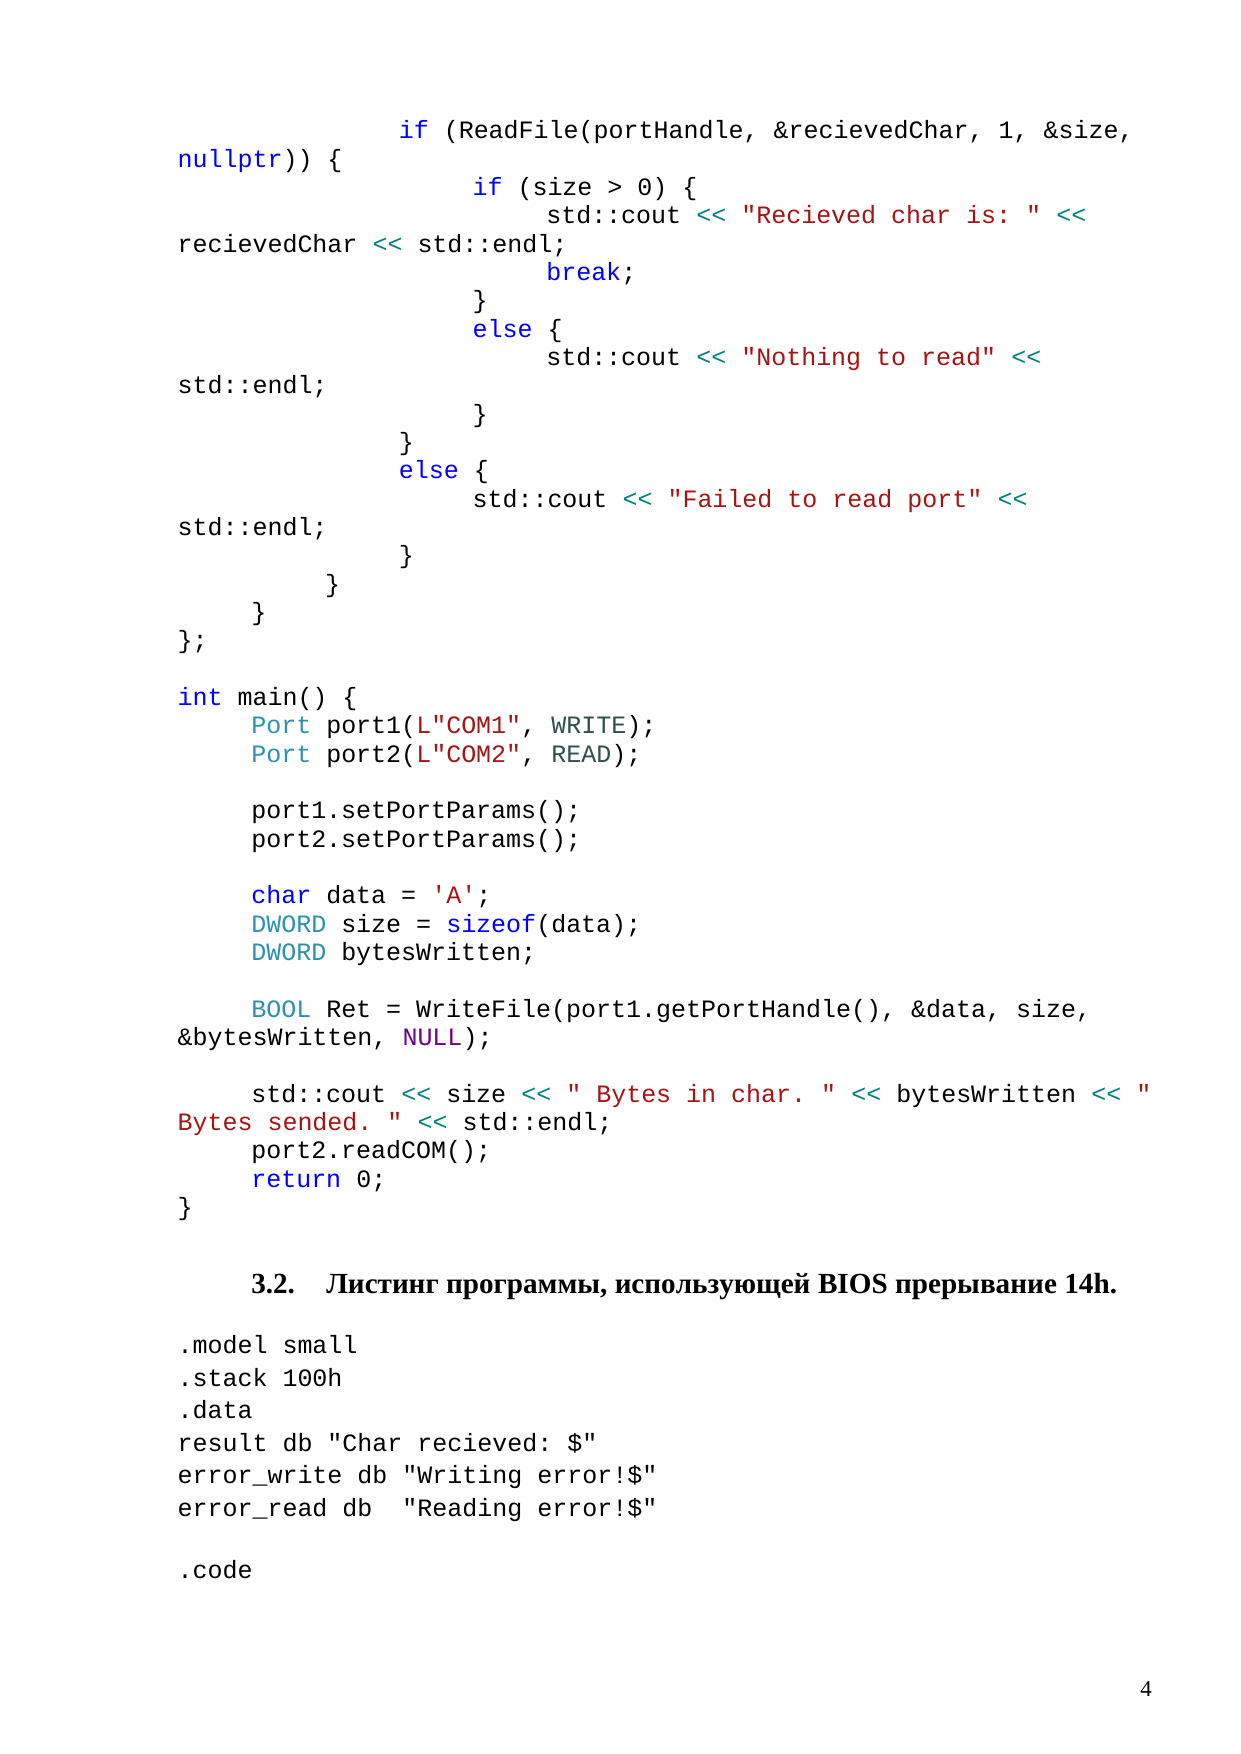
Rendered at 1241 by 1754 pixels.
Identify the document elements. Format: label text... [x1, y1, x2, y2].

text if (ReadFile(portHandle, &recievedChar, 1, &size, nullptr)) { [177, 118, 1152, 175]
text DWORD size = sizeof(data); [177, 911, 1152, 940]
text std::cout << size << " Bytes in char. " << bytesWritten << " Bytes sended. " << std::endl; [177, 1081, 1152, 1138]
text } [177, 600, 1152, 628]
text error_read db "Reading error!$" [177, 1495, 1152, 1524]
text } [177, 1195, 1152, 1223]
text else { [177, 458, 1152, 486]
text } [177, 543, 1152, 571]
text }; [177, 628, 1152, 656]
text port1.setPortParams(); [177, 798, 1152, 826]
text .code [177, 1558, 1152, 1586]
text port2.setPortParams(); [177, 826, 1152, 855]
text Port port2(L"COM2", READ); [177, 741, 1152, 770]
text error_write db "Writing error!$" [177, 1463, 1152, 1491]
text char data = 'A'; [177, 883, 1152, 911]
text } [177, 401, 1152, 430]
text .model small [177, 1333, 1152, 1361]
text result db "Char recieved: $" [177, 1430, 1152, 1459]
text .stack 100h [177, 1365, 1152, 1394]
text } [177, 430, 1152, 458]
text std::cout << "Failed to read port" << std::endl; [177, 486, 1152, 543]
text port2.readCOM(); [177, 1138, 1152, 1166]
text else { [177, 316, 1152, 345]
text } [177, 571, 1152, 600]
text std::cout << "Nothing to read" << std::endl; [177, 345, 1152, 401]
text BOOL Ret = WriteFile(port1.getPortHandle(), &data, size, &bytesWritten, NULL); [177, 996, 1152, 1053]
title Листинг программы, использующей BIOS прерывание 14h. [251, 1266, 1152, 1299]
text break; [177, 260, 1152, 288]
text } [177, 288, 1152, 316]
text .data [177, 1398, 1152, 1426]
text std::cout << "Recieved char is: " << recievedChar << std::endl; [177, 203, 1152, 260]
text if (size > 0) { [177, 175, 1152, 203]
text Port port1(L"COM1", WRITE); [177, 713, 1152, 741]
text int main() { [177, 685, 1152, 713]
text DWORD bytesWritten; [177, 940, 1152, 968]
text return 0; [177, 1166, 1152, 1195]
